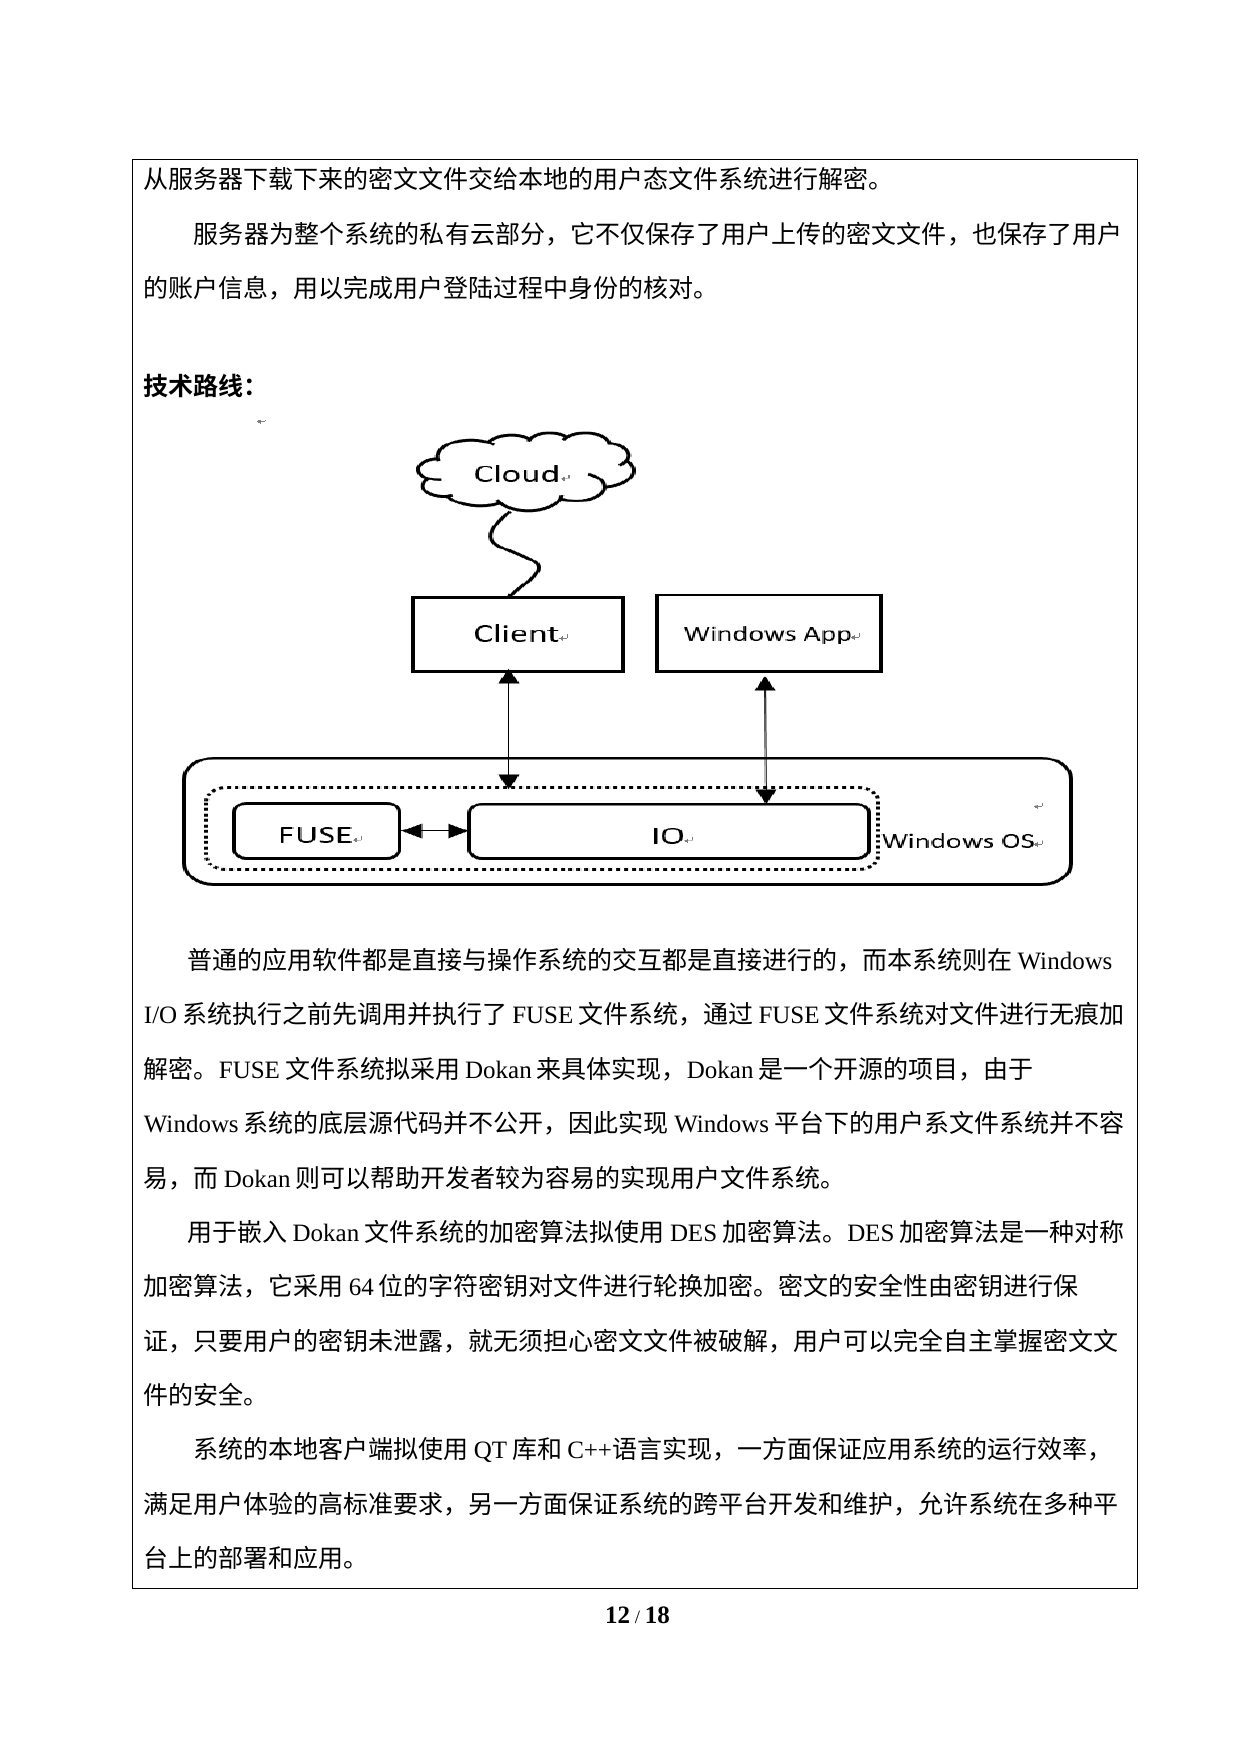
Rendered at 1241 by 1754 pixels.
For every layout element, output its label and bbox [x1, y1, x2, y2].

table_cell [133, 160, 1137, 1587]
picture [143, 420, 1108, 911]
